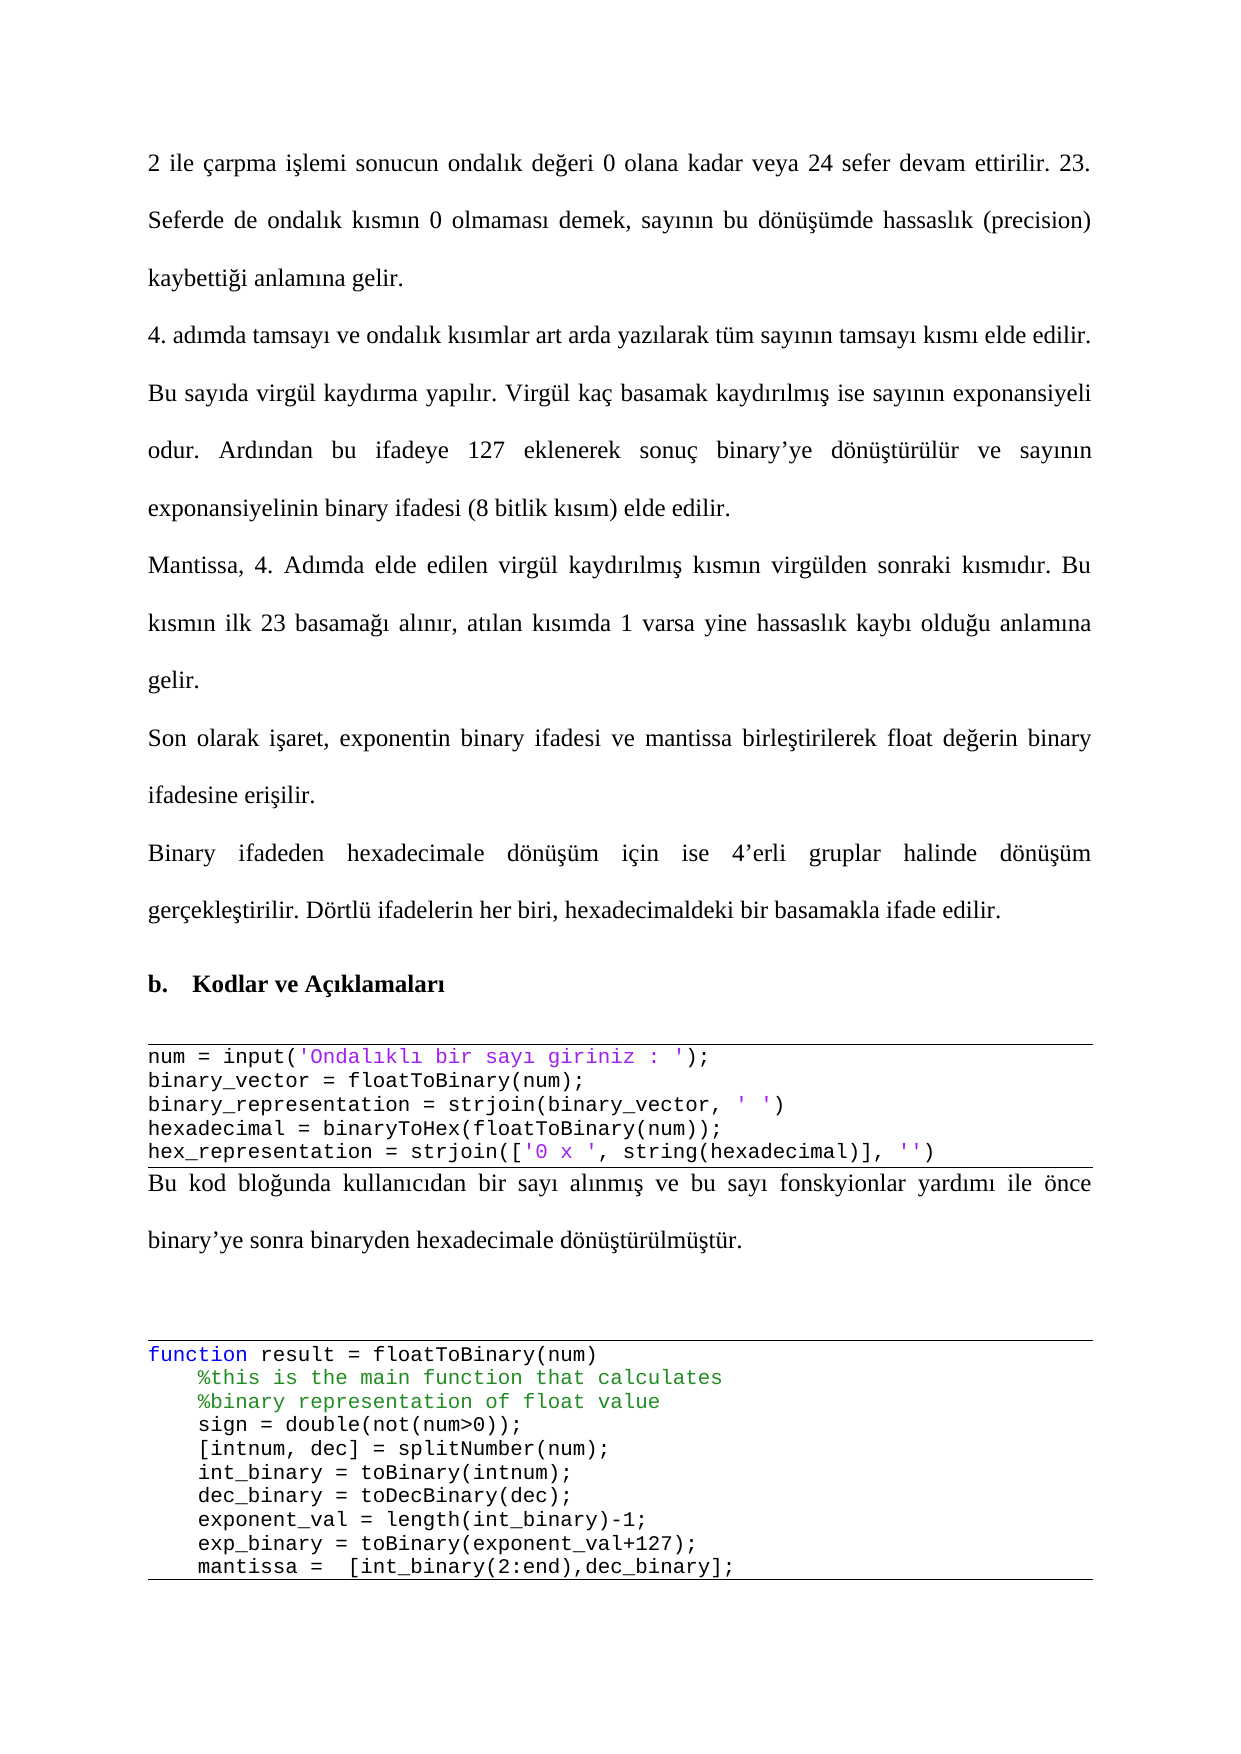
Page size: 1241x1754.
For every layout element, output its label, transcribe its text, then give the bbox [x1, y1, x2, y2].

text exponent_val = length(int_binary)-1; [148, 1509, 1093, 1533]
subtitle Kodlar ve Açıklamaları [148, 969, 1093, 998]
text sign = double(not(num>0)); [148, 1414, 1093, 1438]
text num = input('Ondalıklı bir sayı giriniz : '); [148, 1045, 1093, 1070]
text hexadecimal = binaryToHex(floatToBinary(num)); [148, 1117, 1093, 1138]
text [intnum, dec] = splitNumber(num); [148, 1438, 1093, 1462]
text 2 ile çarpma işlemi sonucun ondalık değeri 0 olana kadar veya 24 sefer devam ettirilir. 23. Seferde de ondalık kısmın 0 olmaması demek, sayının bu dönüşümde hassaslık (precision) kaybettiği anlamına gelir. [148, 148, 1093, 291]
text Son olarak işaret, exponentin binary ifadesi ve mantissa birleştirilerek float değerin binary ifadesine erişilir. [148, 723, 1093, 809]
text Mantissa, 4. Adımda elde edilen virgül kaydırılmış kısmın virgülden sonraki kısmıdır. Bu kısmın ilk 23 basamağı alınır, atılan kısımda 1 varsa yine hassaslık kaybı olduğu anlamına gelir. [148, 550, 1093, 694]
text %this is the main function that calculates [148, 1367, 1093, 1391]
text binary_representation = strjoin(binary_vector, ' ') [148, 1094, 1093, 1117]
text mantissa = [int_binary(2:end),dec_binary]; [148, 1556, 1093, 1579]
text function result = floatToBinary(num) [148, 1341, 1093, 1367]
text Binary ifadeden hexadecimale dönüşüm için ise 4’erli gruplar halinde dönüşüm gerçekleştirilir. Dörtlü ifadelerin her biri, hexadecimaldeki bir basamakla ifade edilir. [148, 838, 1093, 924]
text hex_representation = strjoin(['0 x ', string(hexadecimal)], '') [148, 1138, 1093, 1167]
text exp_binary = toBinary(exponent_val+127); [148, 1533, 1093, 1556]
text dec_binary = toDecBinary(dec); [148, 1485, 1093, 1509]
text binary_vector = floatToBinary(num); [148, 1070, 1093, 1094]
text int_binary = toBinary(intnum); [148, 1462, 1093, 1485]
text Bu kod bloğunda kullanıcıdan bir sayı alınmış ve bu sayı fonskyionlar yardımı ile önce binary’ye sonra binaryden hexadecimale dönüştürülmüştür. [148, 1168, 1093, 1254]
text %binary representation of float value [148, 1391, 1093, 1414]
text 4. adımda tamsayı ve ondalık kısımlar art arda yazılarak tüm sayının tamsayı kısmı elde edilir. Bu sayıda virgül kaydırma yapılır. Virgül kaç basamak kaydırılmış ise sayının exponansiyeli odur. Ardından bu ifadeye 127 eklenerek sonuç binary’ye dönüştürülür ve sayının exponansiyelinin binary ifadesi (8 bitlik kısım) elde edilir. [148, 320, 1093, 521]
